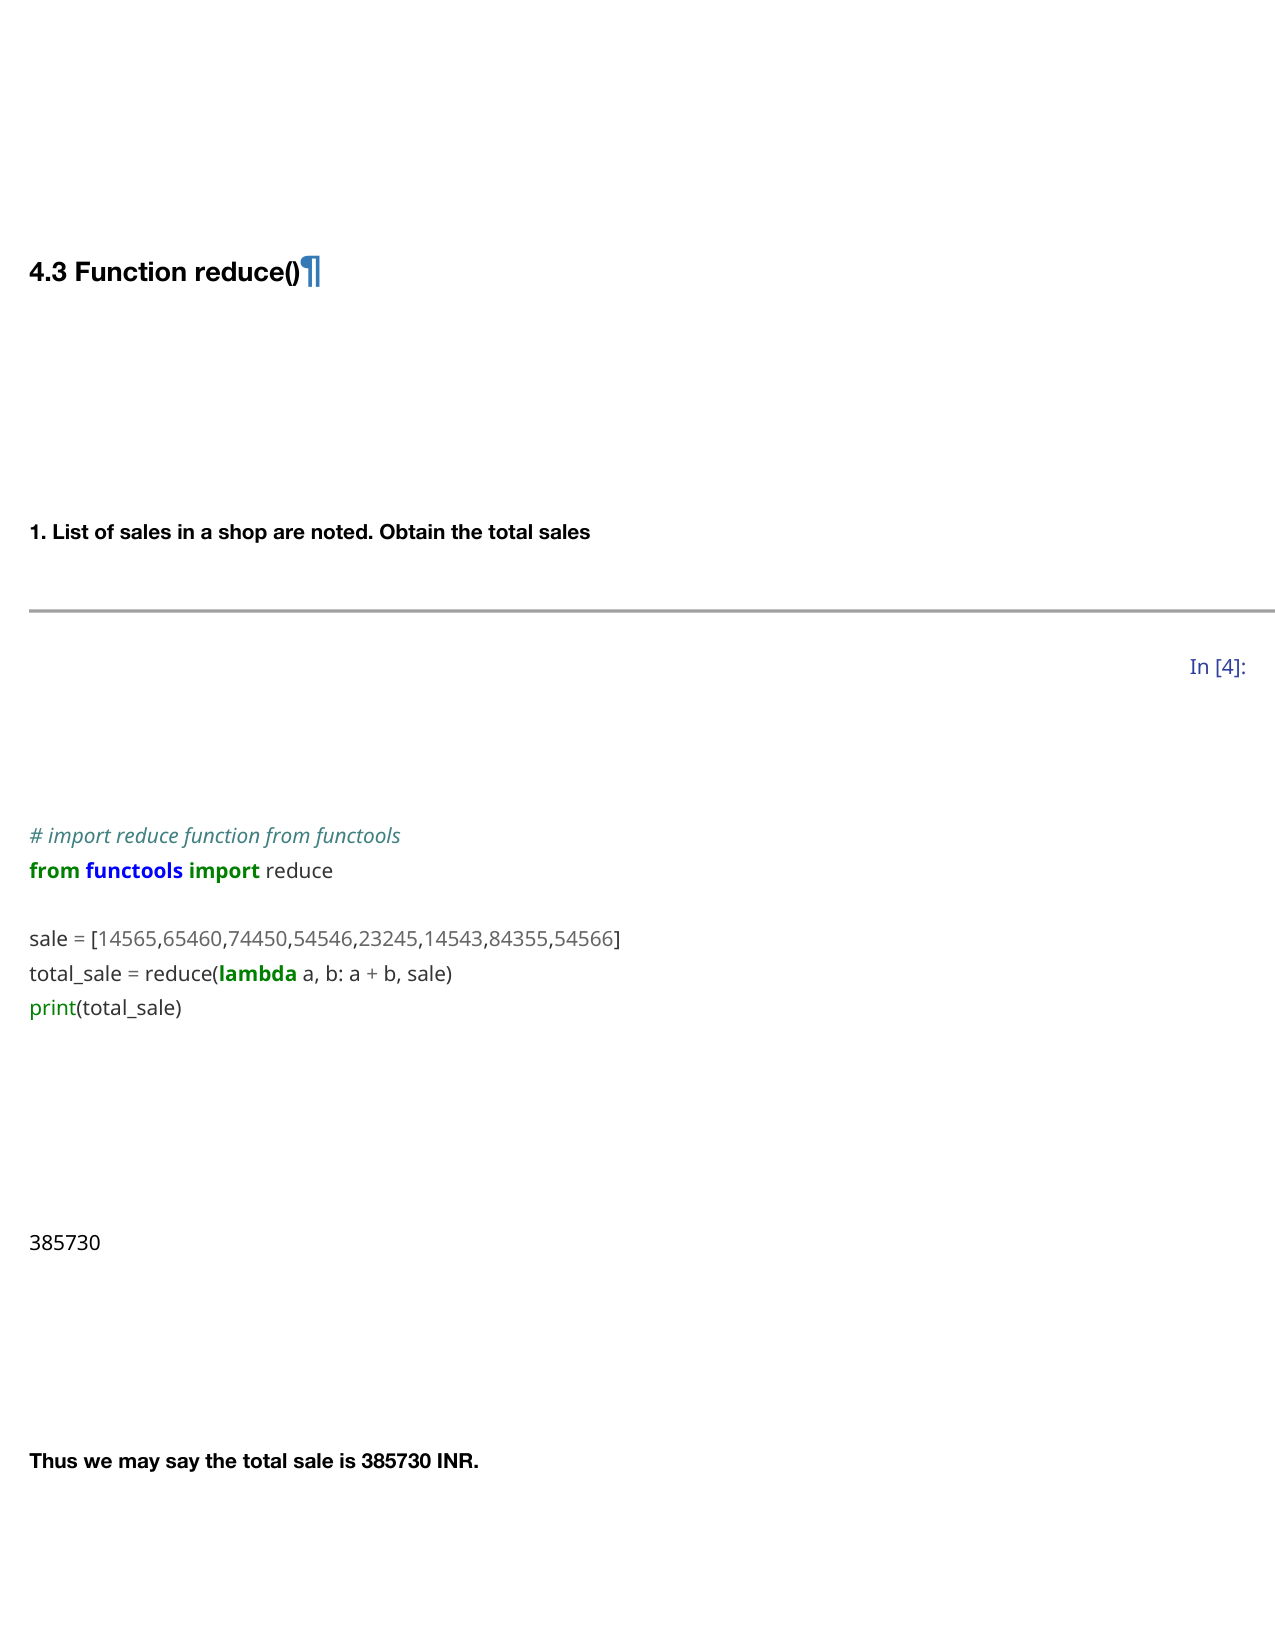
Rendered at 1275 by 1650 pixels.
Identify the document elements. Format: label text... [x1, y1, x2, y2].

text 385730 [29, 1228, 1246, 1285]
text In [4]: [29, 652, 1246, 680]
text 1. List of sales in a shop are noted. Obtain the total sales [29, 519, 1244, 546]
text # import reduce function from functools from functools import reduce sale = [14565,65460,74450,54546,23245,14543,84355,54566] total_sale = reduce(lambda a, b: a + b, sale) print(total_sale) [29, 821, 1246, 1050]
text Thus we may say the total sale is 385730 INR. [29, 1448, 1244, 1474]
subtitle 4.3 Function reduce()¶ [29, 247, 1244, 292]
